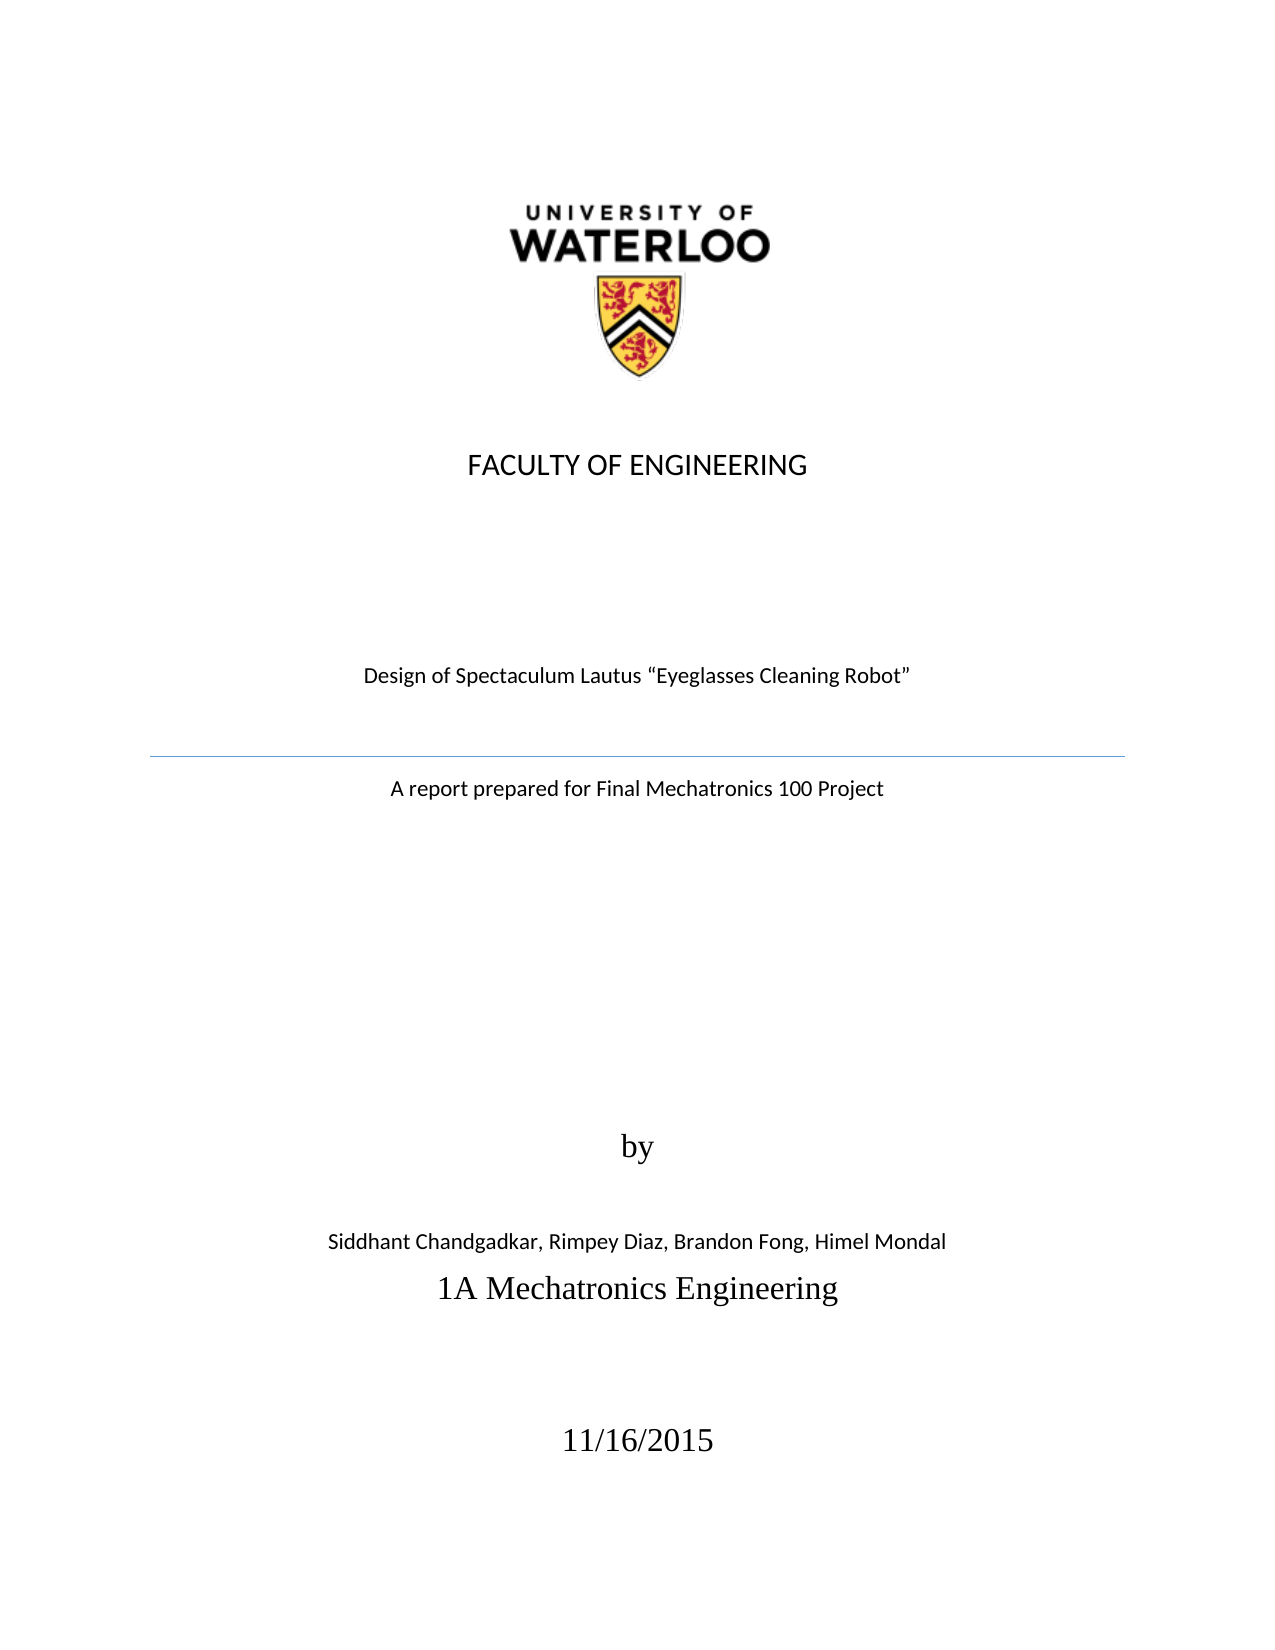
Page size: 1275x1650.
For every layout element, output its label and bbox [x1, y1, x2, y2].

picture [428, 150, 852, 433]
